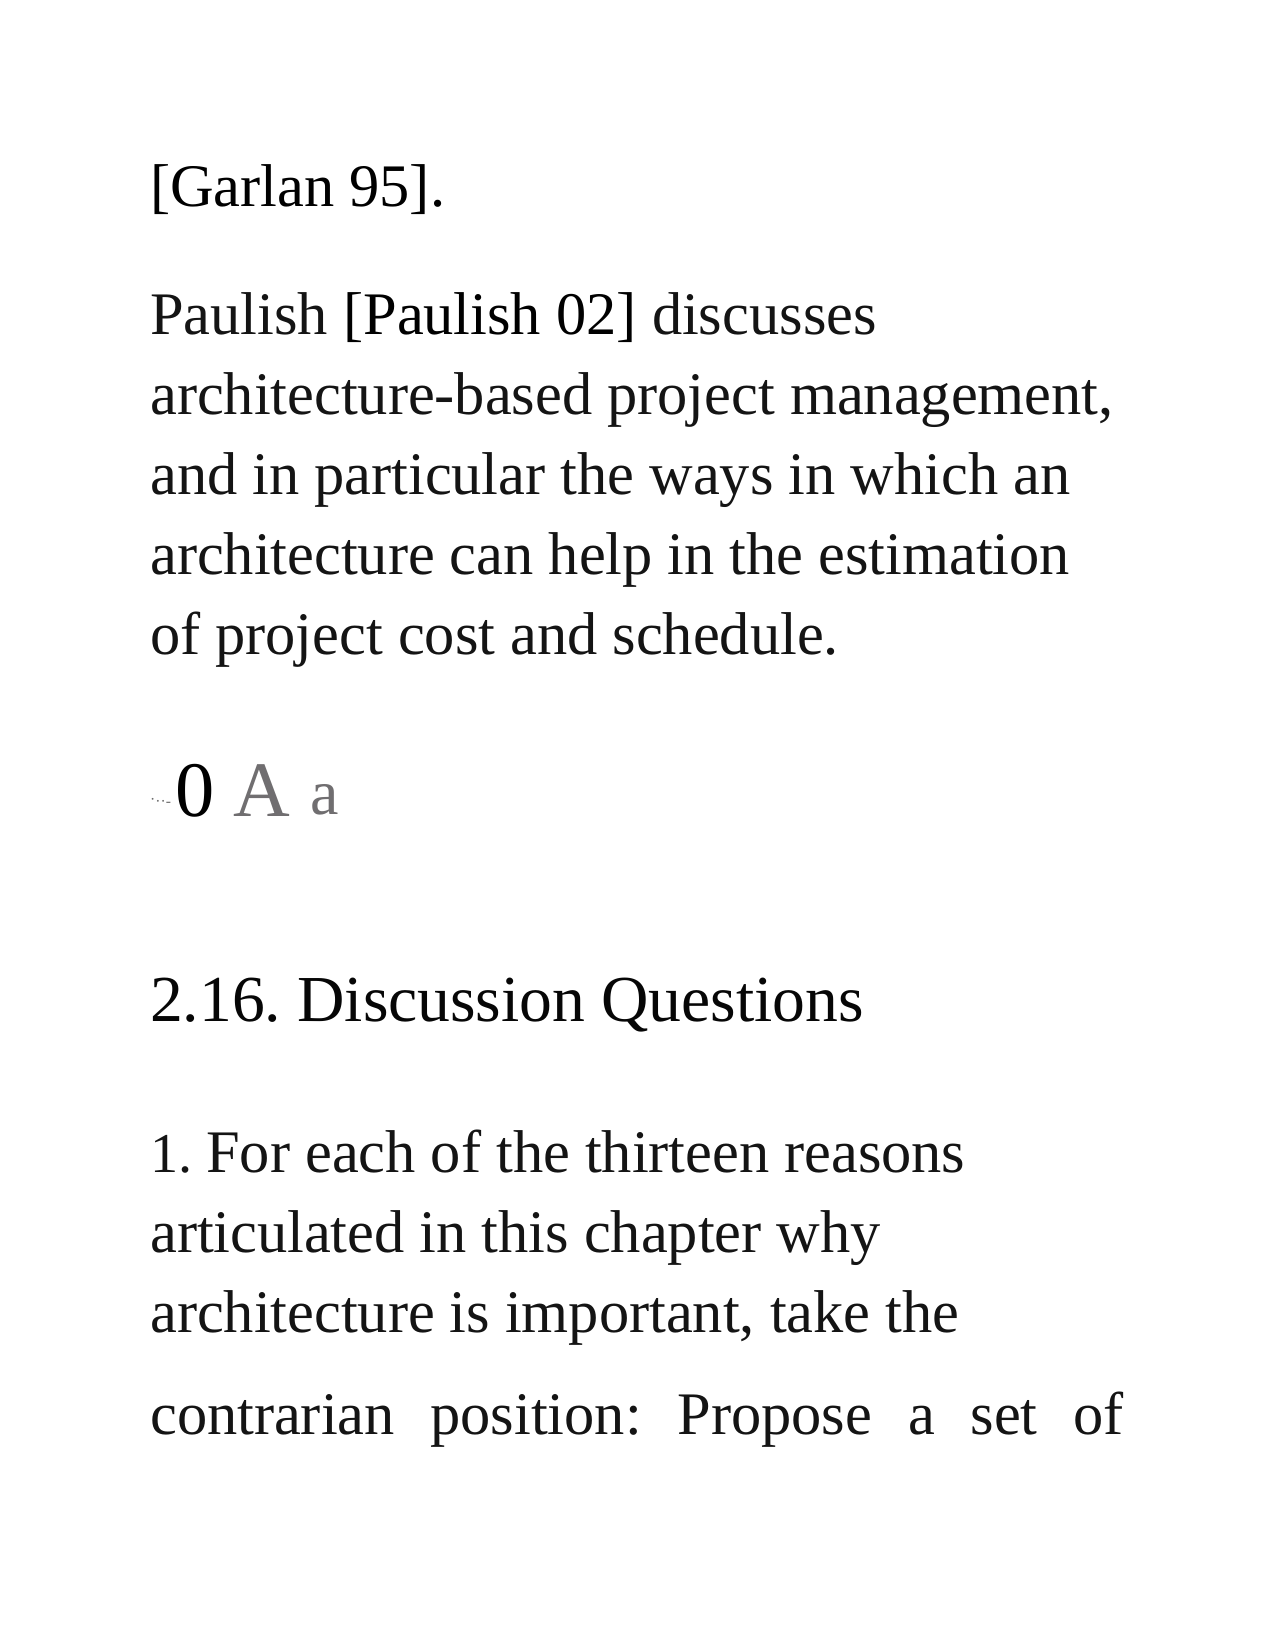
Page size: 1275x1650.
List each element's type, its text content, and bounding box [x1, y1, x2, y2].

text Paulish [Paulish 02] discusses architecture-based project management, and in particular the ways in which an architecture can help in the estimation of project cost and schedule. [150, 278, 1125, 667]
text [150, 1378, 1125, 1448]
text 2.16. Discussion Questions [150, 960, 1125, 1036]
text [150, 150, 1125, 219]
text ·­·­·- 0 A a [150, 678, 1125, 833]
text 1. For each of the thirteen reasons articulated in this chapter why architecture is important, take the [150, 1116, 1125, 1345]
